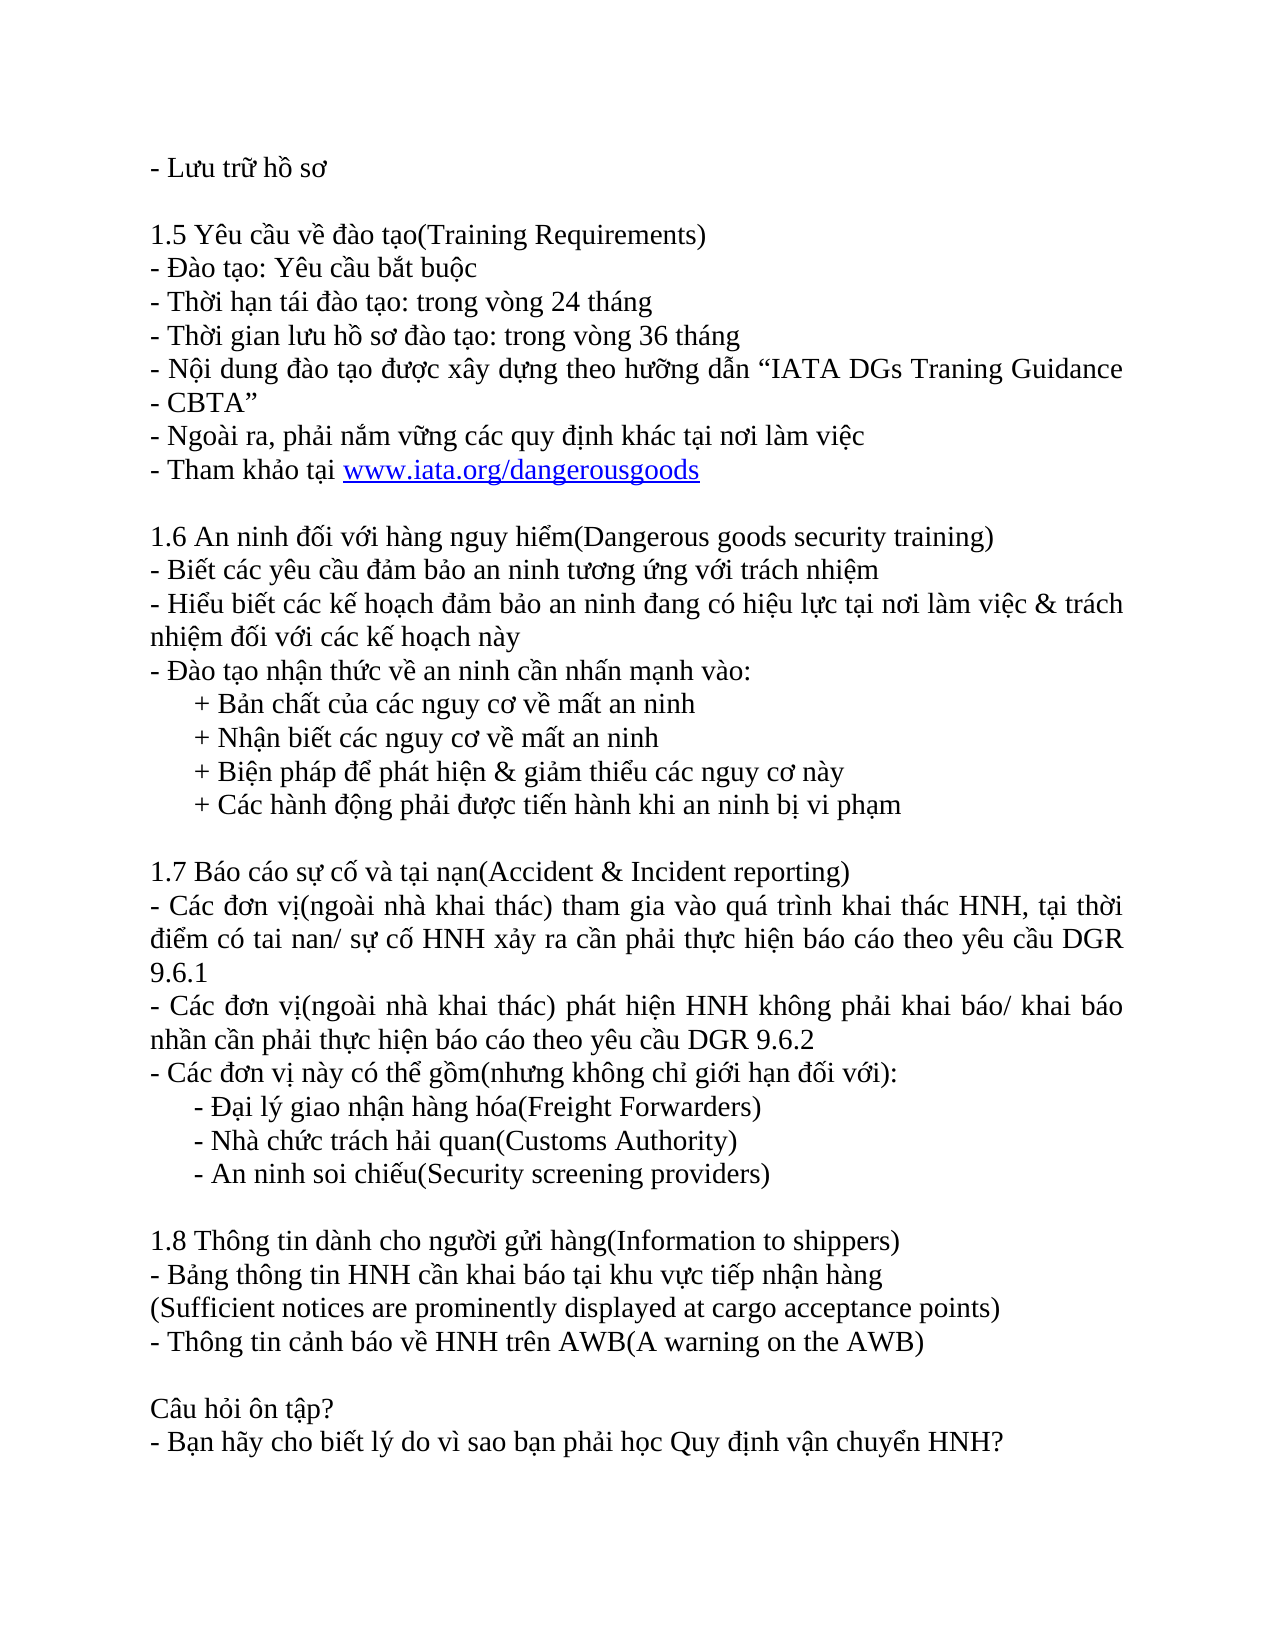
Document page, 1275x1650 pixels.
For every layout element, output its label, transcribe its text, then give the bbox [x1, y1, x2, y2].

list - Bảng thông tin HNH cần khai báo tại khu vực tiếp nhận hàng [150, 1257, 1125, 1290]
list - Tham khảo tại www.iata.org/dangerousgoods [150, 452, 1125, 485]
list - Biết các yêu cầu đảm bảo an ninh tương ứng với trách nhiệm [150, 552, 1125, 586]
list - Thông tin cảnh báo về HNH trên AWB(A warning on the AWB) [150, 1324, 1125, 1357]
list - Hiểu biết các kế hoạch đảm bảo an ninh đang có hiệu lực tại nơi làm việc & trách nhiệm đối với các kế hoạch này [150, 586, 1125, 653]
list - Đào tạo nhận thức về an ninh cần nhấn mạnh vào: [150, 653, 1125, 687]
list - Thời hạn tái đào tạo: trong vòng 24 tháng [150, 284, 1125, 318]
list - Thời gian lưu hồ sơ đào tạo: trong vòng 36 tháng [150, 318, 1125, 351]
list Thông tin dành cho người gửi hàng(Information to shippers) [150, 1223, 1125, 1257]
list - Đào tạo: Yêu cầu bắt buộc [150, 251, 1125, 284]
list - Các đơn vị(ngoài nhà khai thác) tham gia vào quá trình khai thác HNH, tại thời điểm có tai nan/ sự cố HNH xảy ra cần phải thực hiện báo cáo theo yêu cầu DGR 9.6.1 [150, 888, 1125, 988]
list - Ngoài ra, phải nắm vững các quy định khác tại nơi làm việc [150, 418, 1125, 452]
list - An ninh soi chiếu(Security screening providers) [150, 1156, 1125, 1190]
list - Các đơn vị này có thể gồm(nhưng không chỉ giới hạn đối với): [150, 1056, 1125, 1089]
list (Sufficient notices are prominently displayed at cargo acceptance points) [150, 1290, 1125, 1324]
list - Các đơn vị(ngoài nhà khai thác) phát hiện HNH không phải khai báo/ khai báo nhần cần phải thực hiện báo cáo theo yêu cầu DGR 9.6.2 [150, 988, 1125, 1056]
list - Lưu trữ hồ sơ [150, 150, 1125, 183]
list - Bạn hãy cho biết lý do vì sao bạn phải học Quy định vận chuyển HNH? [150, 1424, 1125, 1458]
list + Biện pháp để phát hiện & giảm thiểu các nguy cơ này [150, 754, 1125, 787]
list - Nội dung đào tạo được xây dựng theo hưỡng dẫn “IATA DGs Traning Guidance - CBTA” [150, 351, 1125, 418]
list Yêu cầu về đào tạo(Training Requirements) [150, 217, 1125, 251]
list + Bản chất của các nguy cơ về mất an ninh [150, 687, 1125, 720]
list + Nhận biết các nguy cơ về mất an ninh [150, 720, 1125, 754]
list An ninh đối với hàng nguy hiểm(Dangerous goods security training) [150, 519, 1125, 552]
list Câu hỏi ôn tập? [150, 1391, 1125, 1424]
list Báo cáo sự cố và tại nạn(Accident & Incident reporting) [150, 854, 1125, 888]
list + Các hành động phải được tiến hành khi an ninh bị vi phạm [150, 787, 1125, 821]
list - Đại lý giao nhận hàng hóa(Freight Forwarders) - Nhà chức trách hải quan(Customs Authority) [150, 1089, 1125, 1156]
